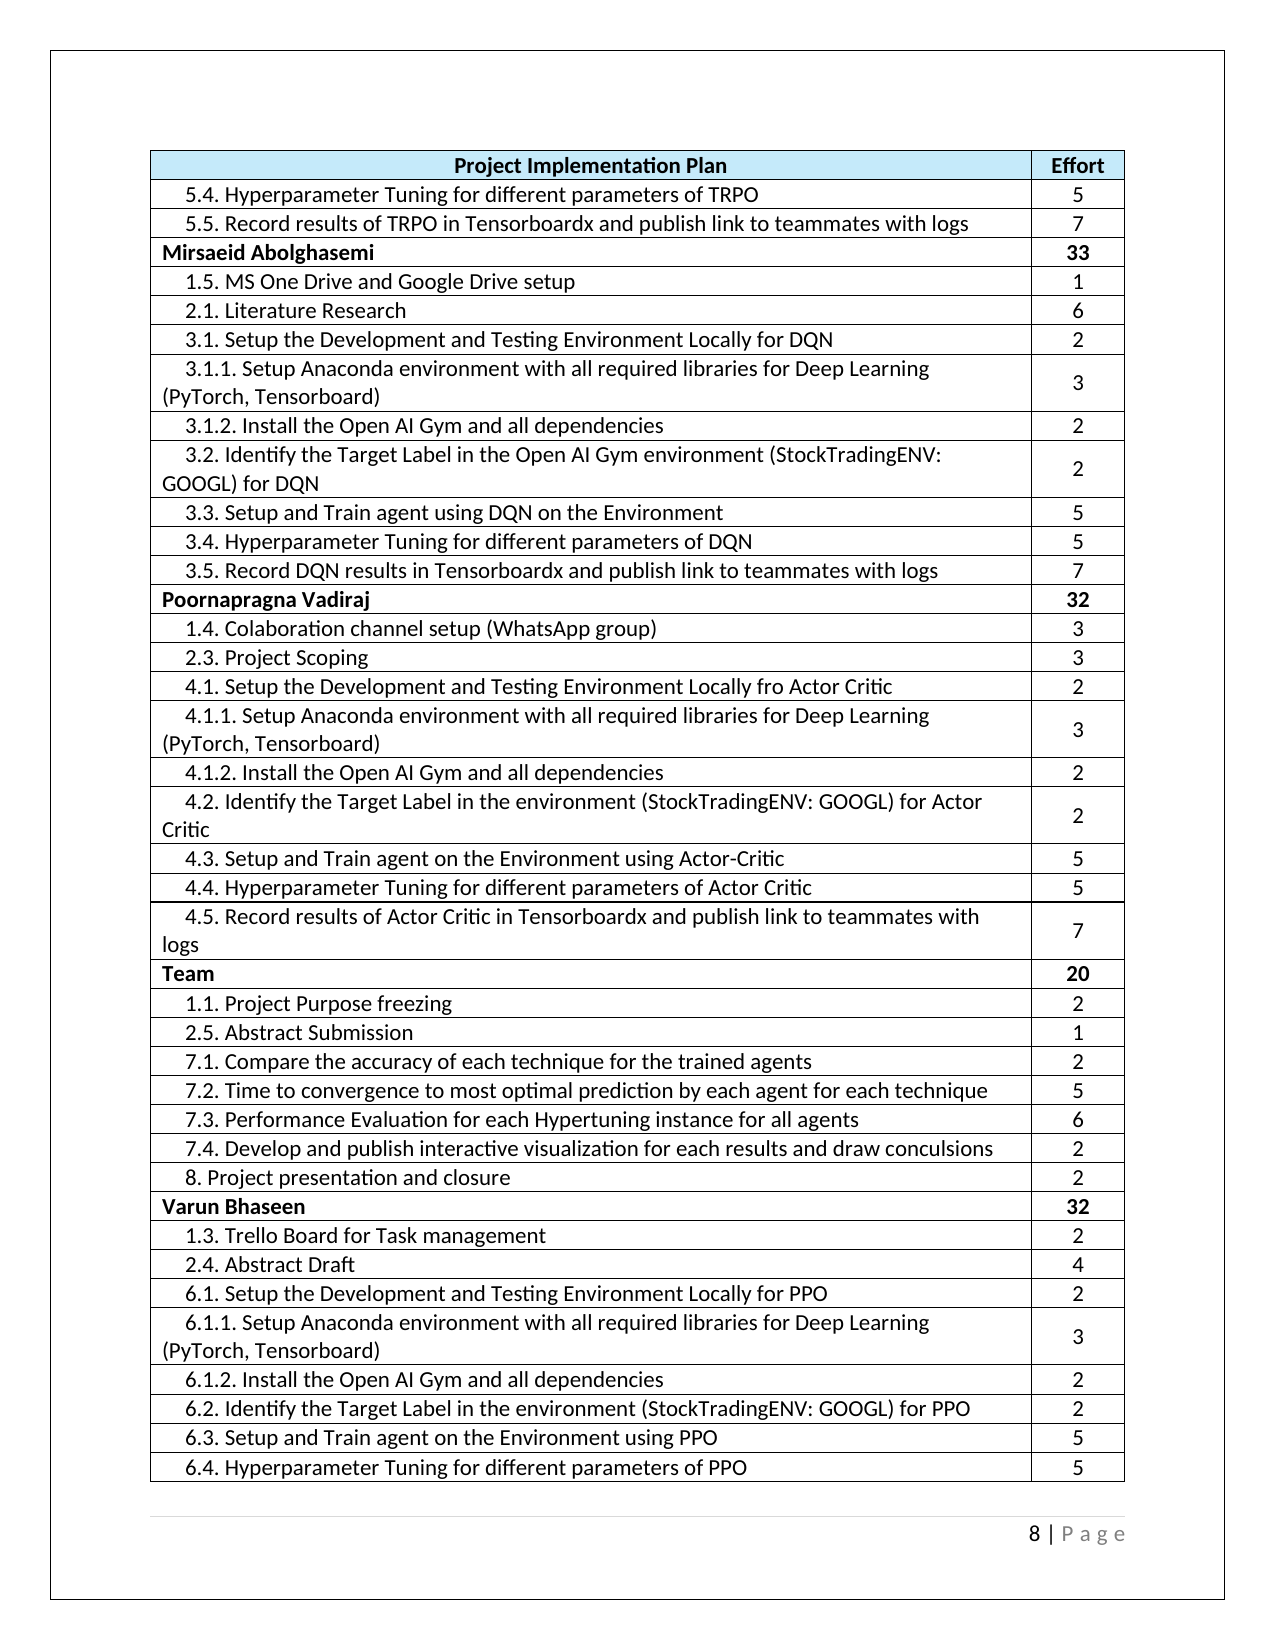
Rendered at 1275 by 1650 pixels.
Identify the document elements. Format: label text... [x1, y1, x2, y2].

table_cell 2 [1032, 1163, 1124, 1191]
table_header Effort [1032, 151, 1124, 179]
table_cell 6 [1032, 296, 1124, 324]
table_cell 2.1. Literature Research [151, 296, 1031, 324]
table_cell 2.5. Abstract Submission [151, 1018, 1031, 1046]
table_header Project Implementation Plan [151, 151, 1031, 179]
table_cell 6.2. Identify the Target Label in the environment (StockTradingENV: GOOGL) for PPO [151, 1395, 1031, 1422]
table_cell 7 [1032, 903, 1124, 958]
table_cell 3.3. Setup and Train agent using DQN on the Environment [151, 498, 1031, 526]
table_cell 5 [1032, 498, 1124, 526]
table_cell 4.2. Identify the Target Label in the environment (StockTradingENV: GOOGL) for Actor Critic [151, 787, 1031, 843]
table_cell 2 [1032, 325, 1124, 353]
table_cell 2 [1032, 989, 1124, 1017]
table_cell 3 [1032, 701, 1124, 757]
table_cell 2 [1032, 1279, 1124, 1307]
table_cell 2 [1032, 787, 1124, 843]
table_cell 5 [1032, 844, 1124, 872]
table_cell 3.5. Record DQN results in Tensorboardx and publish link to teammates with logs [151, 556, 1031, 584]
table_cell 3.1. Setup the Development and Testing Environment Locally for DQN [151, 325, 1031, 353]
table_cell 4.4. Hyperparameter Tuning for different parameters of Actor Critic [151, 874, 1031, 901]
table_cell 2 [1032, 1365, 1124, 1393]
table_cell 3 [1032, 643, 1124, 671]
table_cell 1.3. Trello Board for Task management [151, 1221, 1031, 1249]
table_cell 6.4. Hyperparameter Tuning for different parameters of PPO [151, 1453, 1031, 1481]
table_cell 3 [1032, 355, 1124, 411]
table_cell 2 [1032, 412, 1124, 439]
table_cell 32 [1032, 585, 1124, 613]
table_cell 33 [1032, 238, 1124, 266]
table_cell 1 [1032, 1018, 1124, 1046]
table_cell 32 [1032, 1192, 1124, 1220]
table_cell 1 [1032, 267, 1124, 295]
table_cell 4 [1032, 1250, 1124, 1278]
table_cell 4.1.2. Install the Open AI Gym and all dependencies [151, 758, 1031, 786]
table_cell 5 [1032, 180, 1124, 208]
table_cell 3.1.1. Setup Anaconda environment with all required libraries for Deep Learning (PyTorch, Tensorboard) [151, 355, 1031, 411]
table_cell 5.5. Record results of TRPO in Tensorboardx and publish link to teammates with logs [151, 209, 1031, 237]
table_cell 6.1.1. Setup Anaconda environment with all required libraries for Deep Learning (PyTorch, Tensorboard) [151, 1308, 1031, 1364]
table_cell 7.3. Performance Evaluation for each Hypertuning instance for all agents [151, 1105, 1031, 1133]
table_cell 3.1.2. Install the Open AI Gym and all dependencies [151, 412, 1031, 439]
table_cell 3 [1032, 1308, 1124, 1364]
table_cell 7.2. Time to convergence to most optimal prediction by each agent for each technique [151, 1076, 1031, 1104]
table_cell 5 [1032, 527, 1124, 555]
table_cell 6 [1032, 1105, 1124, 1133]
table_cell 1.1. Project Purpose freezing [151, 989, 1031, 1017]
table_cell 8. Project presentation and closure [151, 1163, 1031, 1191]
table_cell 7 [1032, 556, 1124, 584]
table_cell 5.4. Hyperparameter Tuning for different parameters of TRPO [151, 180, 1031, 208]
table_cell 4.5. Record results of Actor Critic in Tensorboardx and publish link to teammates with logs [151, 903, 1031, 958]
table_cell 2.4. Abstract Draft [151, 1250, 1031, 1278]
table_cell 6.3. Setup and Train agent on the Environment using PPO [151, 1424, 1031, 1452]
table_cell 2 [1032, 1134, 1124, 1162]
table_cell 2 [1032, 441, 1124, 497]
table_cell 20 [1032, 960, 1124, 988]
table_cell 2 [1032, 672, 1124, 700]
table_cell 4.3. Setup and Train agent on the Environment using Actor-Critic [151, 844, 1031, 872]
table_cell 4.1. Setup the Development and Testing Environment Locally fro Actor Critic [151, 672, 1031, 700]
table_cell Poornapragna Vadiraj [151, 585, 1031, 613]
table_cell Team [151, 960, 1031, 988]
table_cell 7 [1032, 209, 1124, 237]
table_cell 2.3. Project Scoping [151, 643, 1031, 671]
table_cell Varun Bhaseen [151, 1192, 1031, 1220]
table_cell 3 [1032, 614, 1124, 642]
table_cell 5 [1032, 874, 1124, 901]
table_cell 5 [1032, 1424, 1124, 1452]
table_cell 2 [1032, 1395, 1124, 1422]
table_cell 4.1.1. Setup Anaconda environment with all required libraries for Deep Learning (PyTorch, Tensorboard) [151, 701, 1031, 757]
table_cell 5 [1032, 1453, 1124, 1481]
table_cell 6.1. Setup the Development and Testing Environment Locally for PPO [151, 1279, 1031, 1307]
table_cell 6.1.2. Install the Open AI Gym and all dependencies [151, 1365, 1031, 1393]
table_cell 3.2. Identify the Target Label in the Open AI Gym environment (StockTradingENV: GOOGL) for DQN [151, 441, 1031, 497]
table_cell Mirsaeid Abolghasemi [151, 238, 1031, 266]
table_cell 7.4. Develop and publish interactive visualization for each results and draw conculsions [151, 1134, 1031, 1162]
table_cell 1.5. MS One Drive and Google Drive setup [151, 267, 1031, 295]
table_cell 2 [1032, 758, 1124, 786]
table_cell 1.4. Colaboration channel setup (WhatsApp group) [151, 614, 1031, 642]
table_cell 5 [1032, 1076, 1124, 1104]
table_cell 2 [1032, 1221, 1124, 1249]
table_cell 2 [1032, 1047, 1124, 1075]
table_cell 3.4. Hyperparameter Tuning for different parameters of DQN [151, 527, 1031, 555]
table_cell 7.1. Compare the accuracy of each technique for the trained agents [151, 1047, 1031, 1075]
